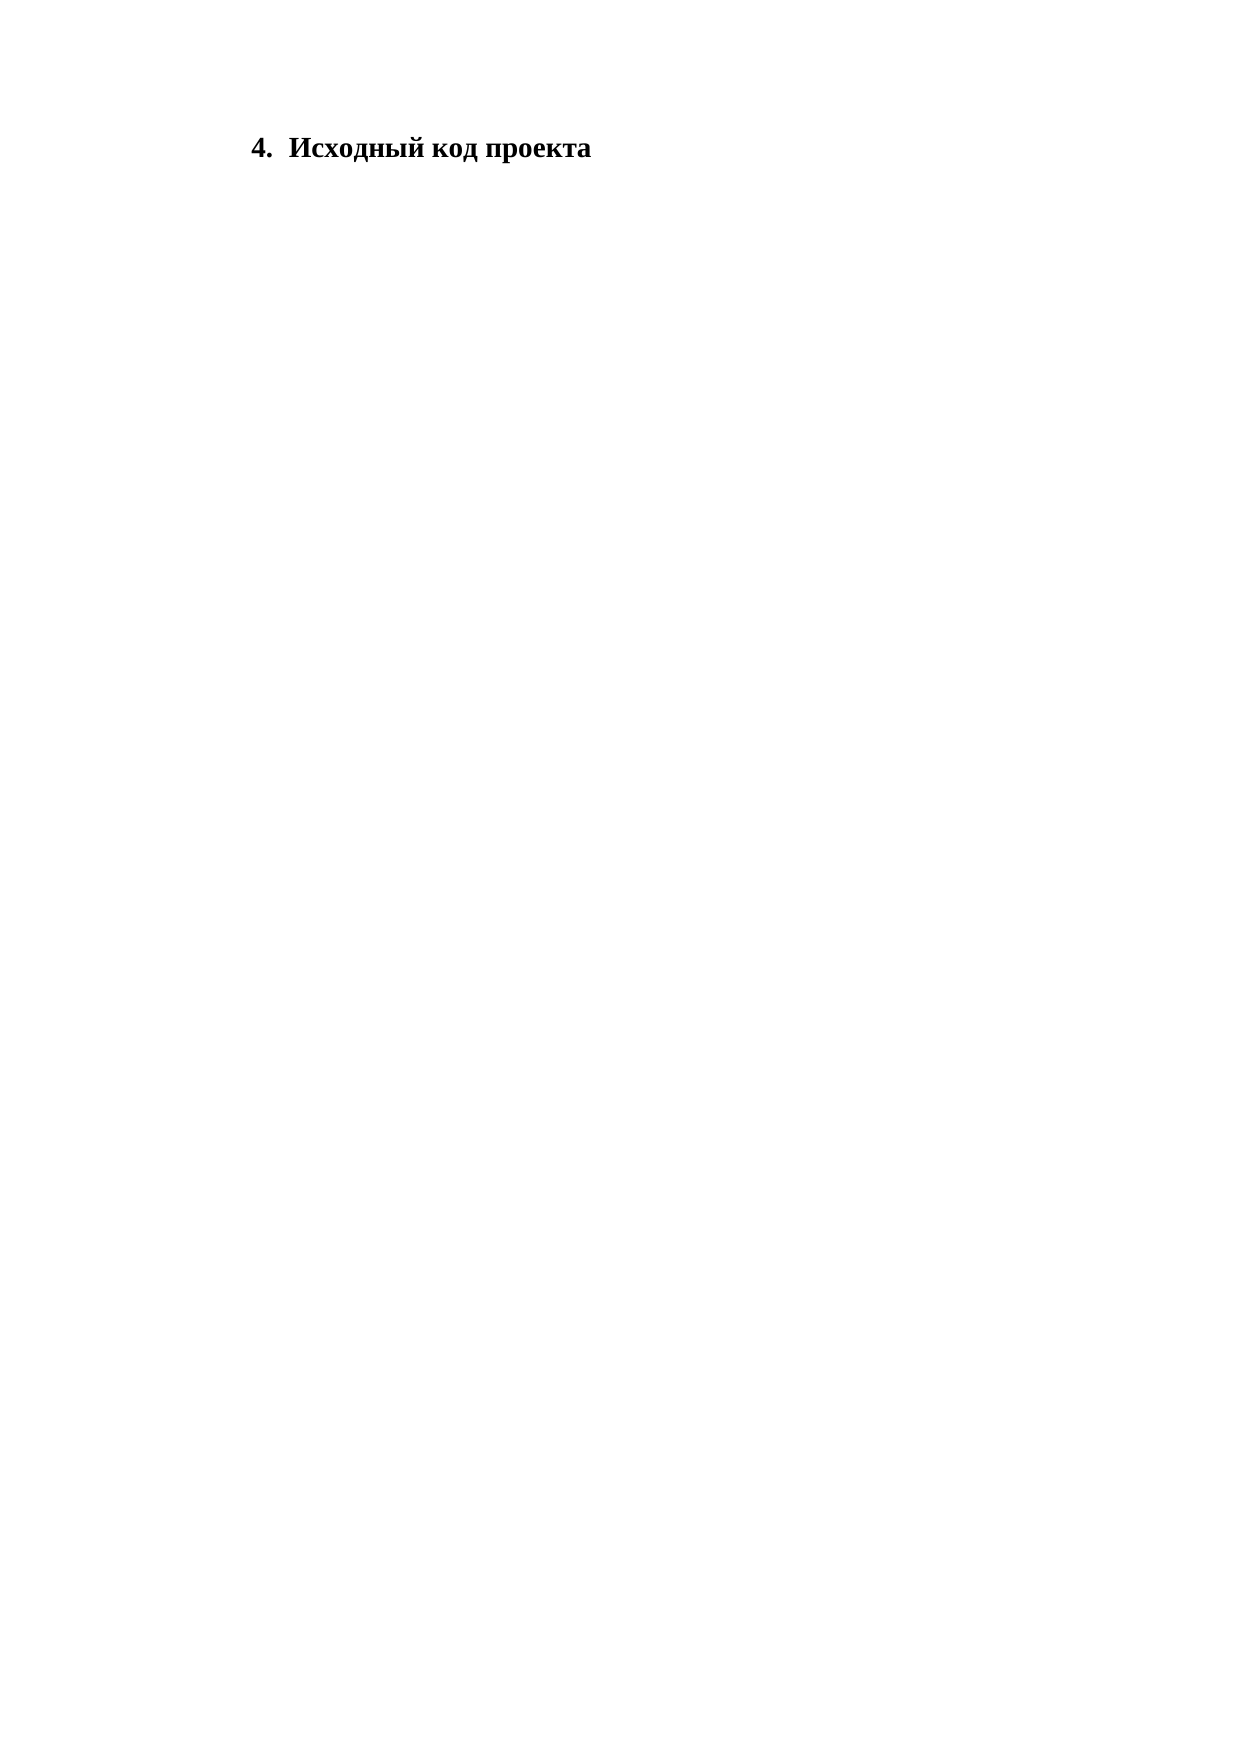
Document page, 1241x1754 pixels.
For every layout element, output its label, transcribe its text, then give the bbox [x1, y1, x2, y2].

subtitle Исходный код проекта [251, 131, 1152, 164]
